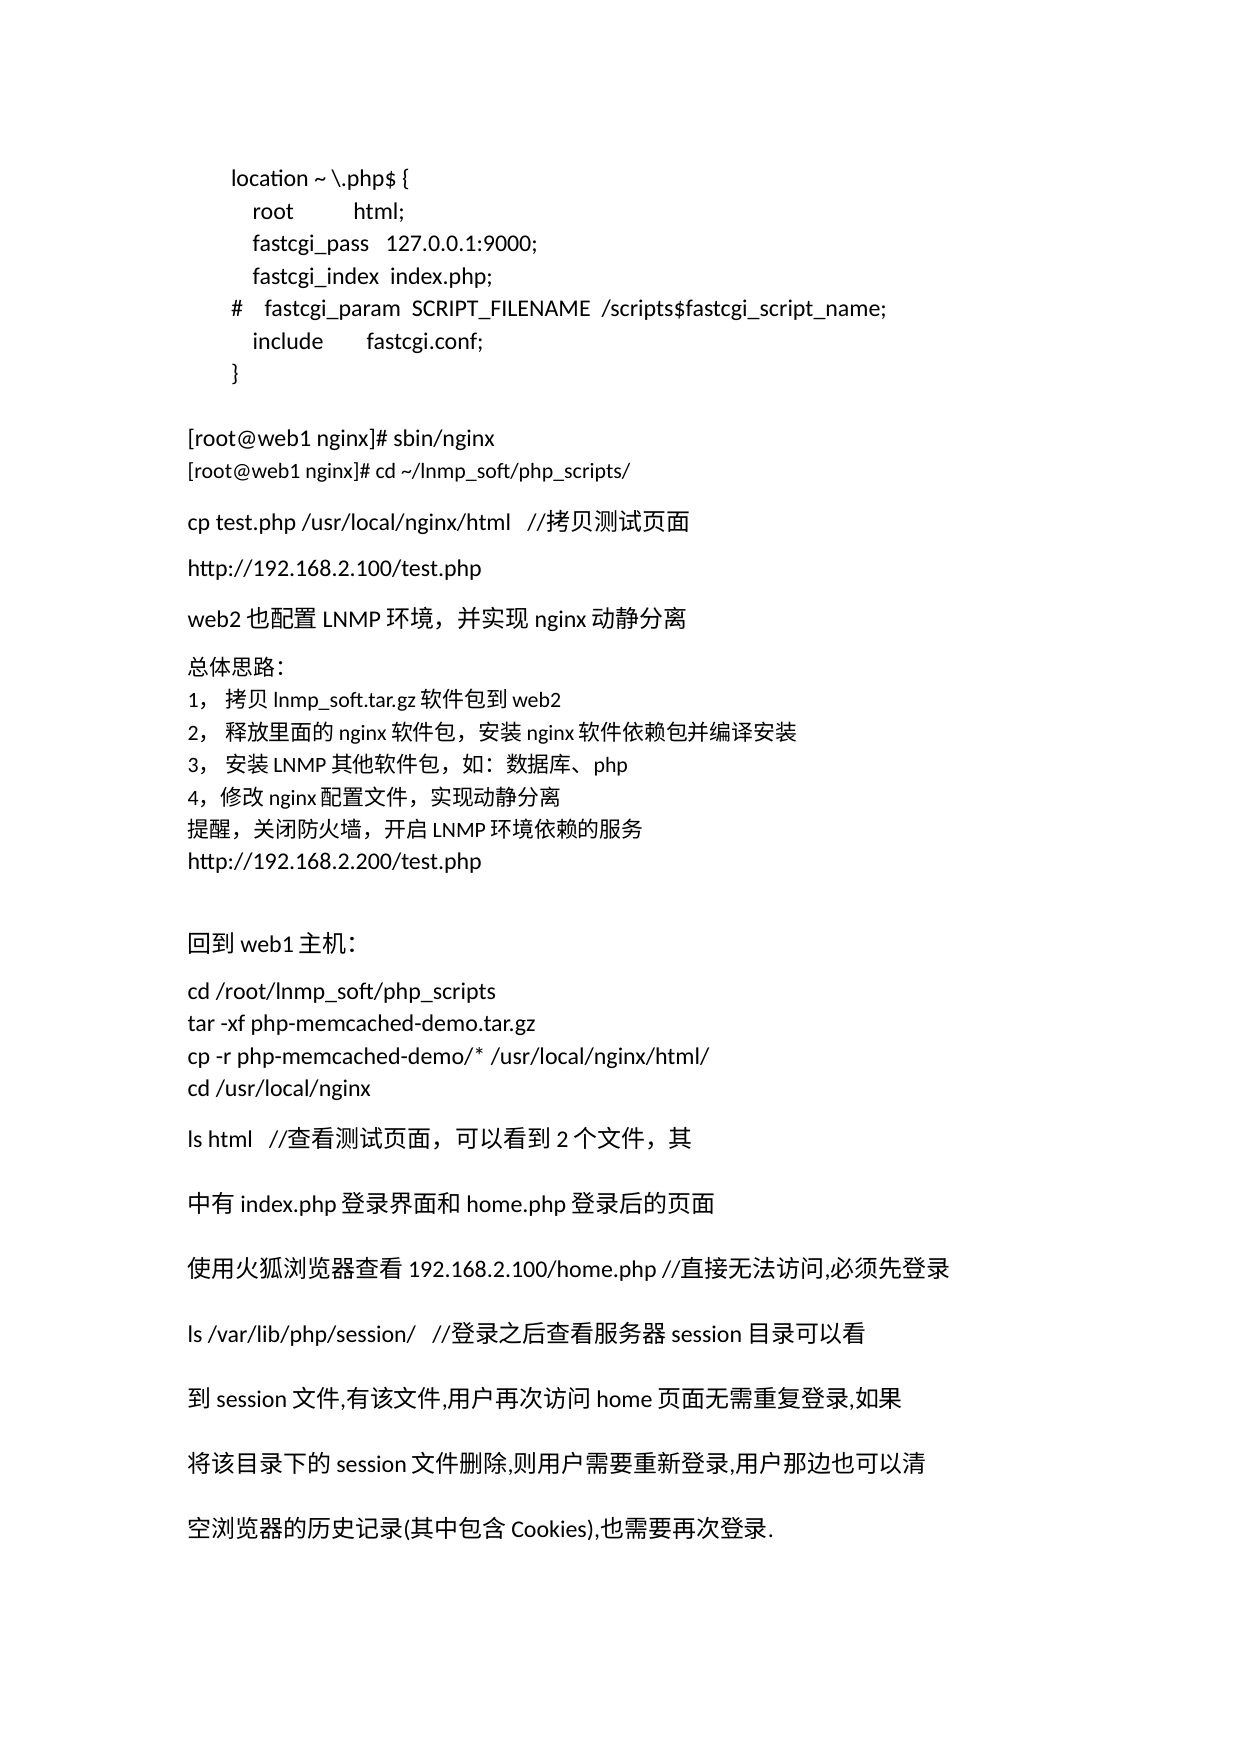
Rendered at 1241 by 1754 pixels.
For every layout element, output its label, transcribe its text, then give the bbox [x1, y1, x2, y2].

text 4，修改nginx配置文件，实现动静分离 [187, 779, 1053, 812]
text cd /usr/local/nginx [187, 1072, 1053, 1104]
text include fastcgi.conf; [187, 324, 1053, 357]
text # fastcgi_param SCRIPT_FILENAME /scripts$fastcgi_script_name; [187, 292, 1053, 324]
list 拷贝lnmp_soft.tar.gz软件包到web2 [187, 682, 1053, 714]
text location ~ \.php$ { [187, 162, 1053, 194]
text cp -r php-memcached-demo/* /usr/local/nginx/html/ [187, 1039, 1053, 1072]
text cp test.php /usr/local/nginx/html //拷贝测试页面 [187, 487, 1053, 552]
text 空浏览器的历史记录(其中包含Cookies),也需要再次登录. [187, 1494, 1053, 1559]
text 提醒，关闭防火墙，开启LNMP环境依赖的服务 [187, 812, 1053, 844]
text web2也配置LNMP环境，并实现nginx动静分离 [187, 584, 1053, 649]
text } [187, 357, 1053, 389]
text root html; [187, 194, 1053, 227]
text fastcgi_index index.php; [187, 259, 1053, 292]
list 释放里面的nginx软件包，安装nginx软件依赖包并编译安装 [187, 714, 1053, 747]
text 将该目录下的session文件删除,则用户需要重新登录,用户那边也可以清 [187, 1429, 1053, 1494]
text 总体思路： [187, 649, 1053, 682]
text http://192.168.2.200/test.php [187, 844, 1053, 877]
text 回到web1主机： [187, 909, 1053, 974]
text ls html //查看测试页面，可以看到2个文件，其 [187, 1104, 1053, 1169]
list 安装LNMP其他软件包，如：数据库、php [187, 747, 1053, 779]
text tar -xf php-memcached-demo.tar.gz [187, 1007, 1053, 1039]
text cd /root/lnmp_soft/php_scripts [187, 974, 1053, 1007]
text [root@web1 nginx]# cd ~/lnmp_soft/php_scripts/ [187, 454, 1053, 487]
text [root@web1 nginx]# sbin/nginx [187, 422, 1053, 454]
text 使用火狐浏览器查看192.168.2.100/home.php //直接无法访问,必须先登录 [187, 1234, 1053, 1299]
text fastcgi_pass 127.0.0.1:9000; [187, 227, 1053, 259]
text http://192.168.2.100/test.php [187, 552, 1053, 584]
text 到session文件,有该文件,用户再次访问home页面无需重复登录,如果 [187, 1364, 1053, 1429]
text 中有index.php登录界面和home.php登录后的页面 [187, 1169, 1053, 1234]
text ls /var/lib/php/session/ //登录之后查看服务器session目录可以看 [187, 1299, 1053, 1364]
